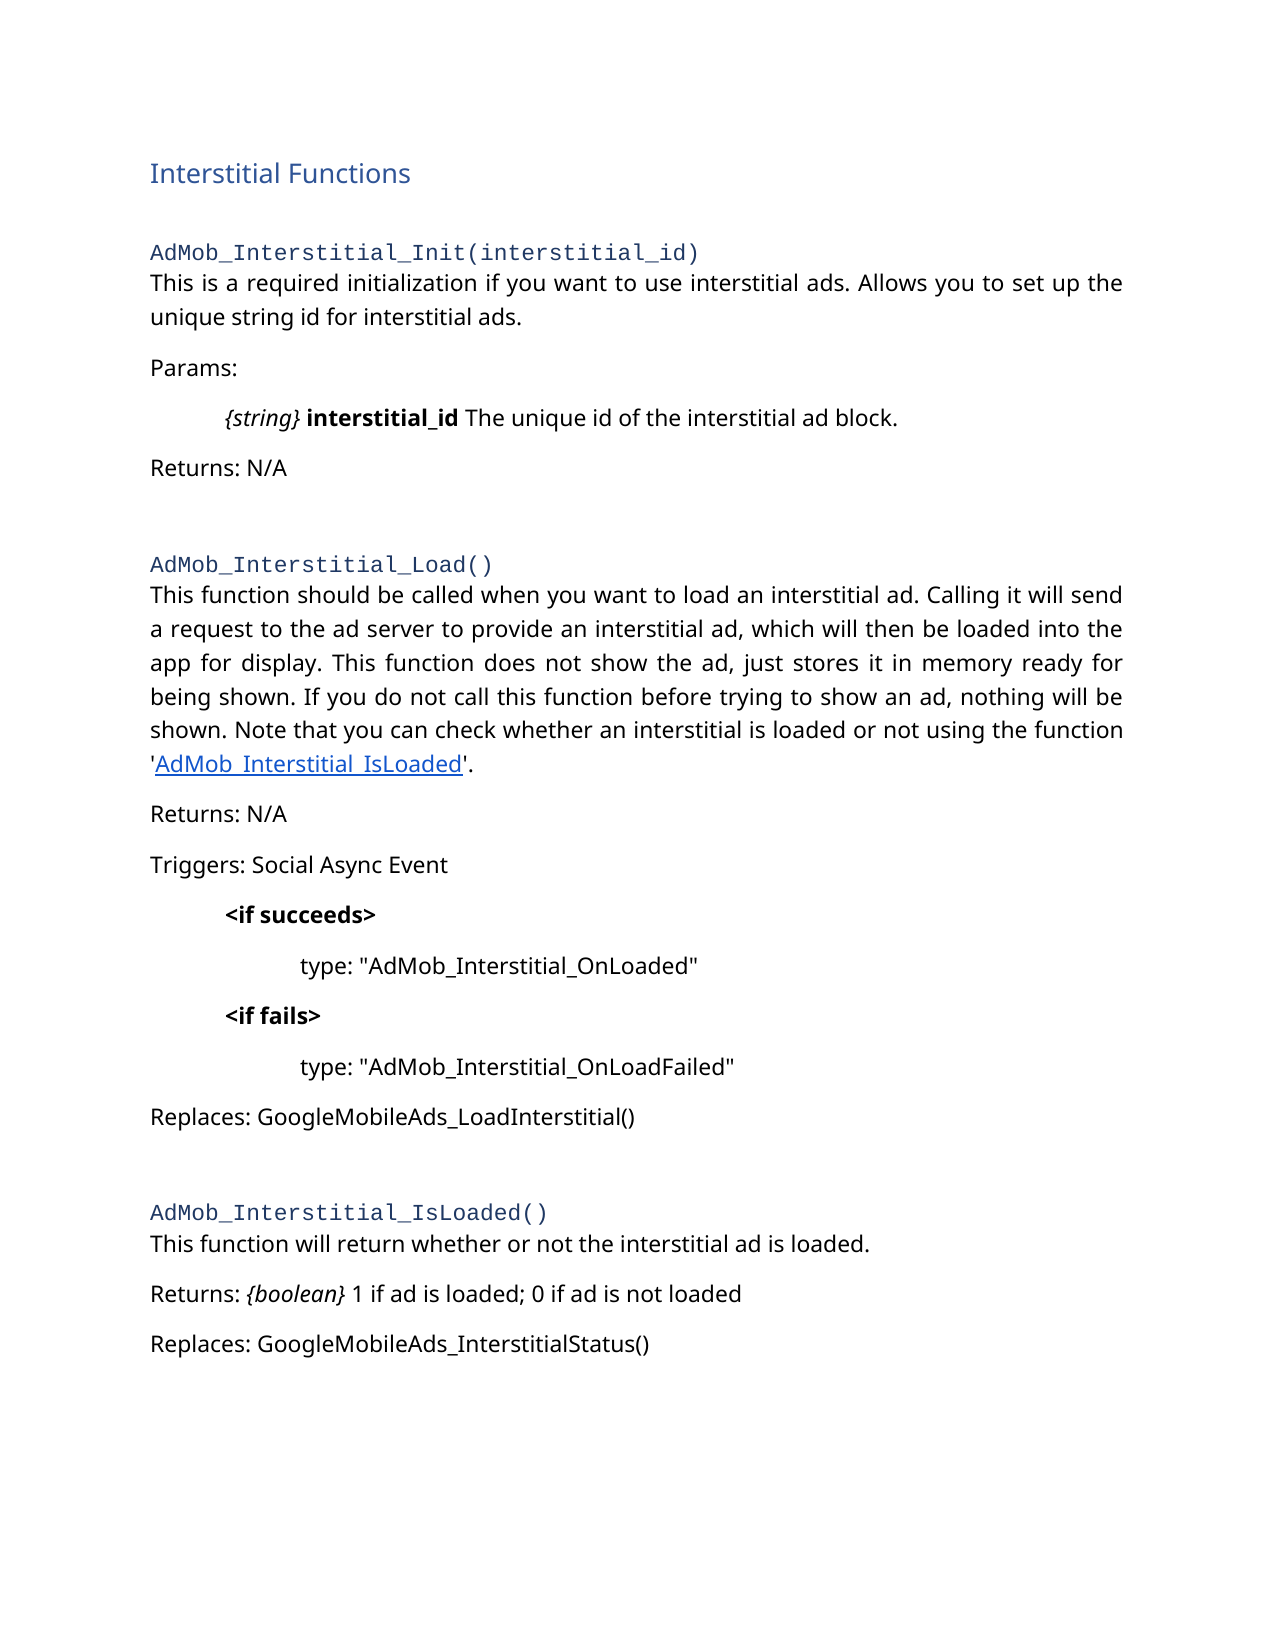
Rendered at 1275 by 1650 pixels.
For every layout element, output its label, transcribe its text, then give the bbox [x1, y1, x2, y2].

text <if succeeds> [150, 899, 1125, 930]
text This is a required initialization if you want to use interstitial ads. Allows you to set up the unique string id for interstitial ads. [150, 267, 1125, 332]
text Replaces: GoogleMobileAds_LoadInterstitial() [150, 1101, 1125, 1132]
text Returns: N/A [150, 452, 1125, 484]
text Triggers: Social Async Event [150, 849, 1125, 880]
text type: "AdMob_Interstitial_OnLoaded" [225, 949, 1125, 981]
text type: "AdMob_Interstitial_OnLoadFailed" [225, 1050, 1125, 1082]
text Returns: N/A [150, 798, 1125, 829]
text <if fails> [150, 1000, 1125, 1031]
text This function will return whether or not the interstitial ad is loaded. [150, 1228, 1125, 1259]
subtitle AdMob_Interstitial_IsLoaded() [150, 1202, 1125, 1228]
text Params: [150, 352, 1125, 383]
subtitle AdMob_Interstitial_Init(interstitial_id) [150, 241, 1125, 267]
text Returns: {boolean} 1 if ad is loaded; 0 if ad is not loaded [150, 1278, 1125, 1309]
text {string} interstitial_id The unique id of the interstitial ad block. [225, 402, 1125, 433]
subtitle Interstitial Functions [150, 154, 1125, 191]
text This function should be called when you want to load an interstitial ad. Calling it will send a request to the ad server to provide an interstitial ad, which will then be loaded into the app for display. This function does not show the ad, just stores it in memory ready for being shown. If you do not call this function before trying to show an ad, nothing will be shown. Note that you can check whether an interstitial is loaded or not using the function 'AdMob_Interstitial_IsLoaded'. [150, 579, 1125, 779]
text Replaces: GoogleMobileAds_InterstitialStatus() [150, 1328, 1125, 1360]
subtitle AdMob_Interstitial_Load() [150, 553, 1125, 579]
